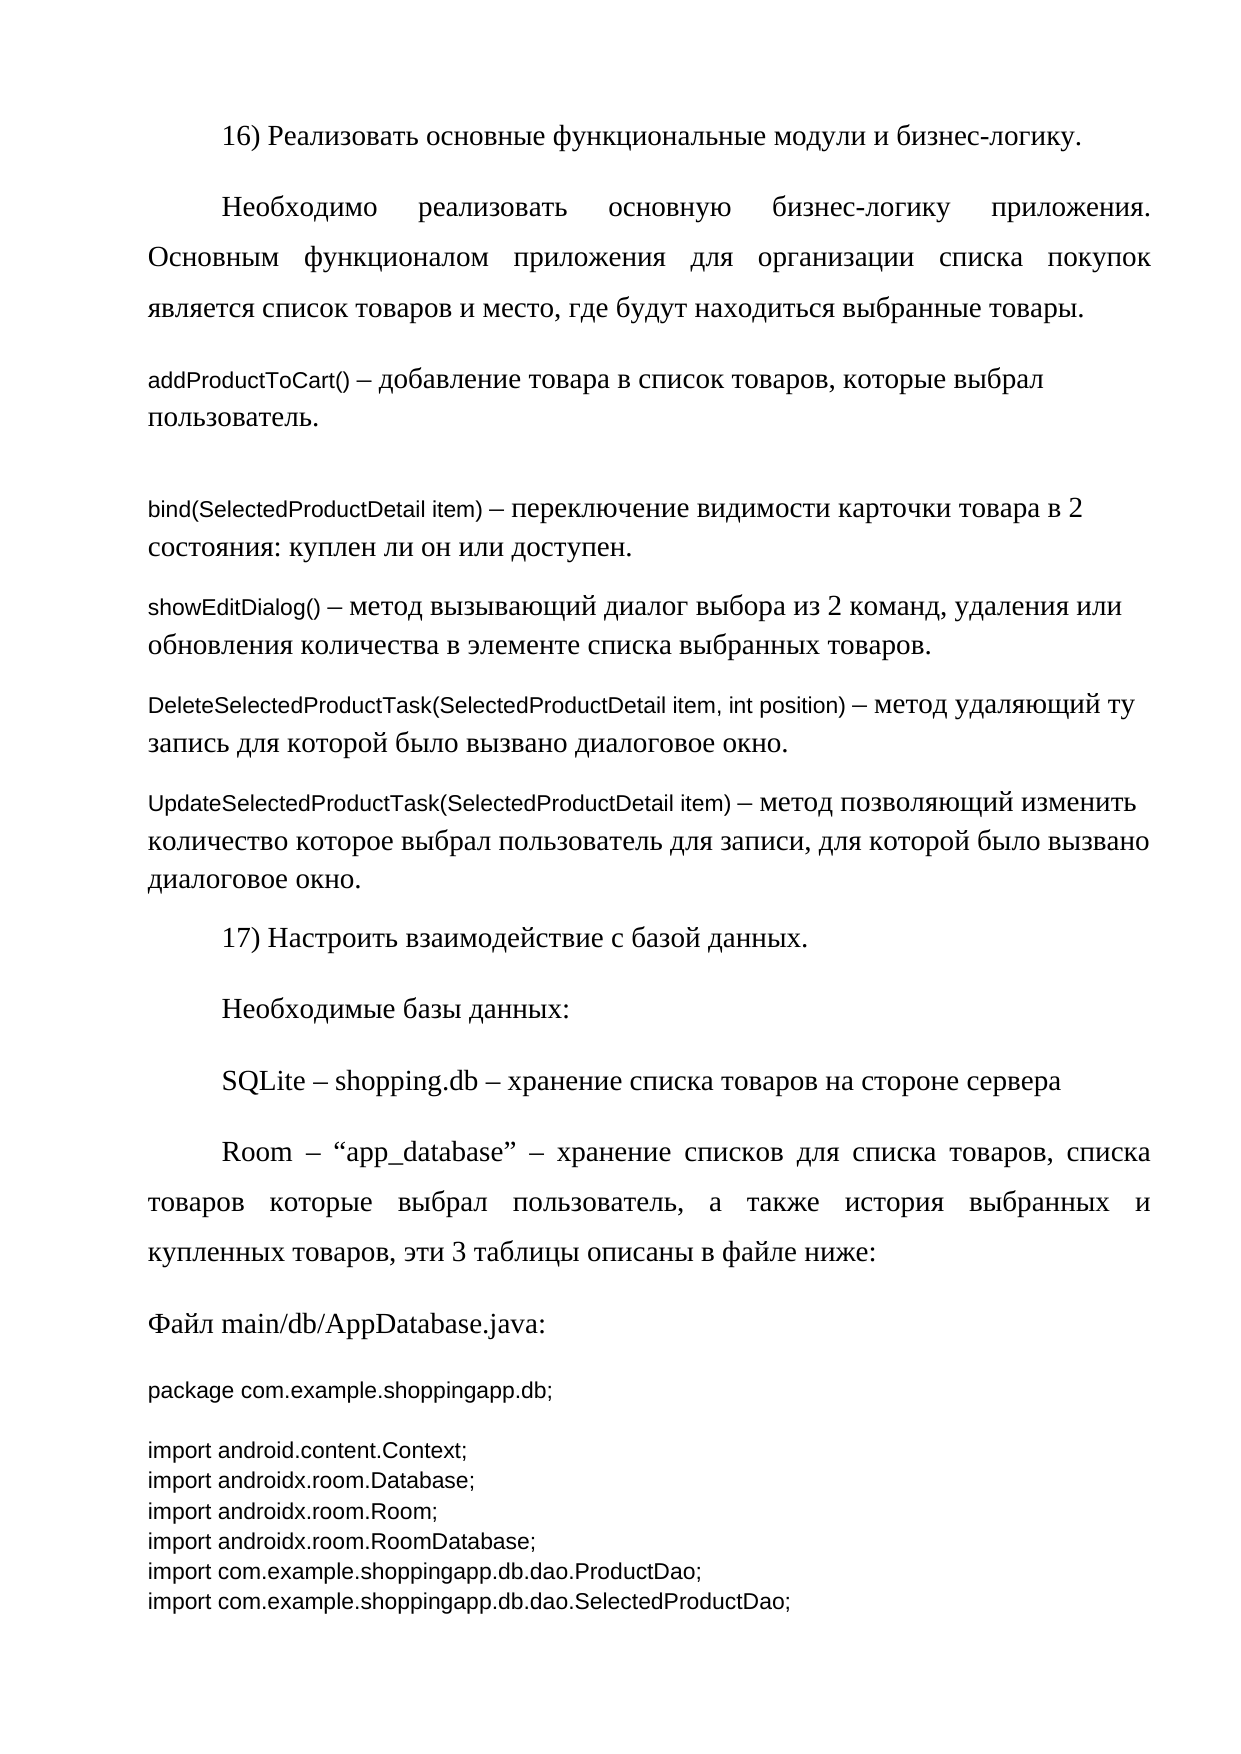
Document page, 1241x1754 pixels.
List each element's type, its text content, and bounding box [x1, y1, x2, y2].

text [148, 1377, 1152, 1615]
text showEditDialog() – метод вызывающий диалог выбора из 2 команд, удаления или обновления количества в элементе списка выбранных товаров. [148, 588, 1152, 660]
text Room – “app_database” – хранение списков для списка товаров, списка товаров которые выбрал пользователь, а также история выбранных и купленных товаров, эти 3 таблицы описаны в файле ниже: [148, 1134, 1152, 1268]
text Необходимые базы данных: [148, 992, 1152, 1025]
text SQLite – shopping.db – хранение списка товаров на стороне сервера [148, 1063, 1152, 1096]
text bind(SelectedProductDetail item) – переключение видимости карточки товара в 2 состояния: куплен ли он или доступен. [148, 459, 1152, 562]
text Необходимо реализовать основную бизнес-логику приложения. Основным функционалом приложения для организации списка покупок является список товаров и место, где будут находиться выбранные товары. [148, 189, 1152, 323]
text 17) Настроить взаимодействие с базой данных. [148, 921, 1152, 954]
text addProductToCart() – добавление товара в список товаров, которые выбрал пользователь. [148, 361, 1152, 433]
text DeleteSelectedProductTask(SelectedProductDetail item, int position) – метод удаляющий ту запись для которой было вызвано диалоговое окно. [148, 686, 1152, 758]
text 16) Реализовать основные функциональные модули и бизнес-логику. [148, 118, 1152, 152]
text UpdateSelectedProductTask(SelectedProductDetail item) – метод позволяющий изменить количество которое выбрал пользователь для записи, для которой было вызвано диалоговое окно. [148, 784, 1152, 895]
text Файл main/db/AppDatabase.java: [148, 1306, 1152, 1339]
